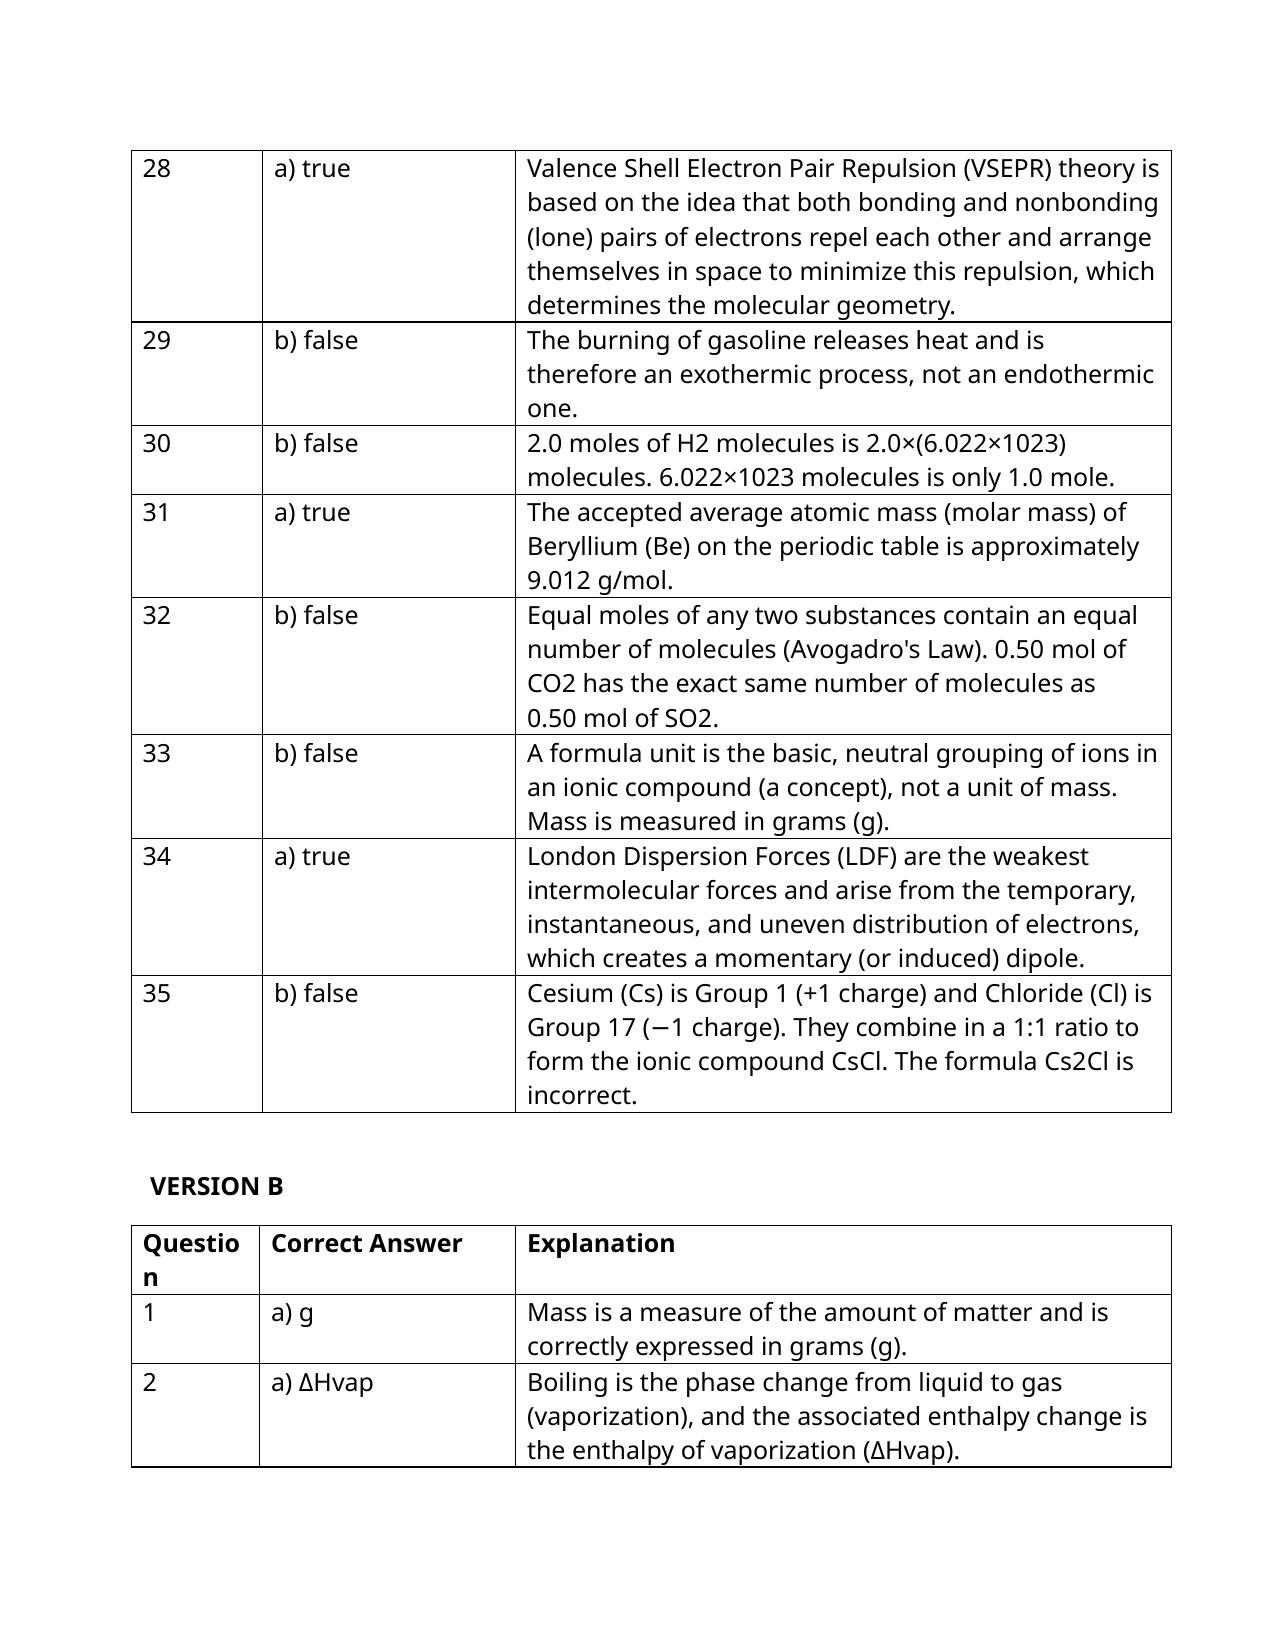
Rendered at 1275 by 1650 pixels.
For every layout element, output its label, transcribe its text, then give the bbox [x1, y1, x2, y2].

table_cell 2.0 moles of H2​ molecules is 2.0×(6.022×1023) molecules. 6.022×1023 molecules is only 1.0 mole. [516, 426, 1171, 494]
table_header Question [132, 1226, 259, 1294]
table_cell a) true [263, 839, 515, 975]
table_cell b) false [263, 323, 515, 424]
table_cell 30 [132, 426, 262, 494]
table_cell 32 [132, 598, 262, 734]
table_cell b) false [263, 976, 515, 1112]
table_cell The burning of gasoline releases heat and is therefore an exothermic process, not an endothermic one. [516, 323, 1171, 424]
table_cell 31 [132, 495, 262, 597]
table_cell a) true [263, 151, 515, 321]
table_cell Equal moles of any two substances contain an equal number of molecules (Avogadro's Law). 0.50 mol of CO2​ has the exact same number of molecules as 0.50 mol of SO2​. [516, 598, 1171, 734]
table_cell Mass is a measure of the amount of matter and is correctly expressed in grams (g). [516, 1295, 1171, 1363]
table_cell Cesium (Cs) is Group 1 (+1 charge) and Chloride (Cl) is Group 17 (−1 charge). They combine in a 1:1 ratio to form the ionic compound CsCl. The formula Cs2​Cl is incorrect. [516, 976, 1171, 1112]
table_cell 33 [132, 735, 262, 837]
table_cell 1 [132, 1295, 259, 1363]
table_cell a) g [260, 1295, 515, 1363]
table_cell 2 [132, 1364, 259, 1466]
table_cell Valence Shell Electron Pair Repulsion (VSEPR) theory is based on the idea that both bonding and nonbonding (lone) pairs of electrons repel each other and arrange themselves in space to minimize this repulsion, which determines the molecular geometry. [516, 151, 1171, 321]
table_cell 28 [132, 151, 262, 321]
table_cell Boiling is the phase change from liquid to gas (vaporization), and the associated enthalpy change is the enthalpy of vaporization (ΔHvap​). [516, 1364, 1171, 1466]
table_cell a) true [263, 495, 515, 597]
text VERSION B [150, 1169, 1125, 1203]
table_cell 35 [132, 976, 262, 1112]
table_cell A formula unit is the basic, neutral grouping of ions in an ionic compound (a concept), not a unit of mass. Mass is measured in grams (g). [516, 735, 1171, 837]
table_header Correct Answer [260, 1226, 515, 1294]
table_cell The accepted average atomic mass (molar mass) of Beryllium (Be) on the periodic table is approximately 9.012 g/mol. [516, 495, 1171, 597]
table_cell b) false [263, 598, 515, 734]
table_cell a) ΔHvap​ [260, 1364, 515, 1466]
table_cell 34 [132, 839, 262, 975]
table_cell London Dispersion Forces (LDF) are the weakest intermolecular forces and arise from the temporary, instantaneous, and uneven distribution of electrons, which creates a momentary (or induced) dipole. [516, 839, 1171, 975]
table_cell b) false [263, 426, 515, 494]
table_header Explanation [516, 1226, 1171, 1294]
table_cell b) false [263, 735, 515, 837]
table_cell 29 [132, 323, 262, 424]
